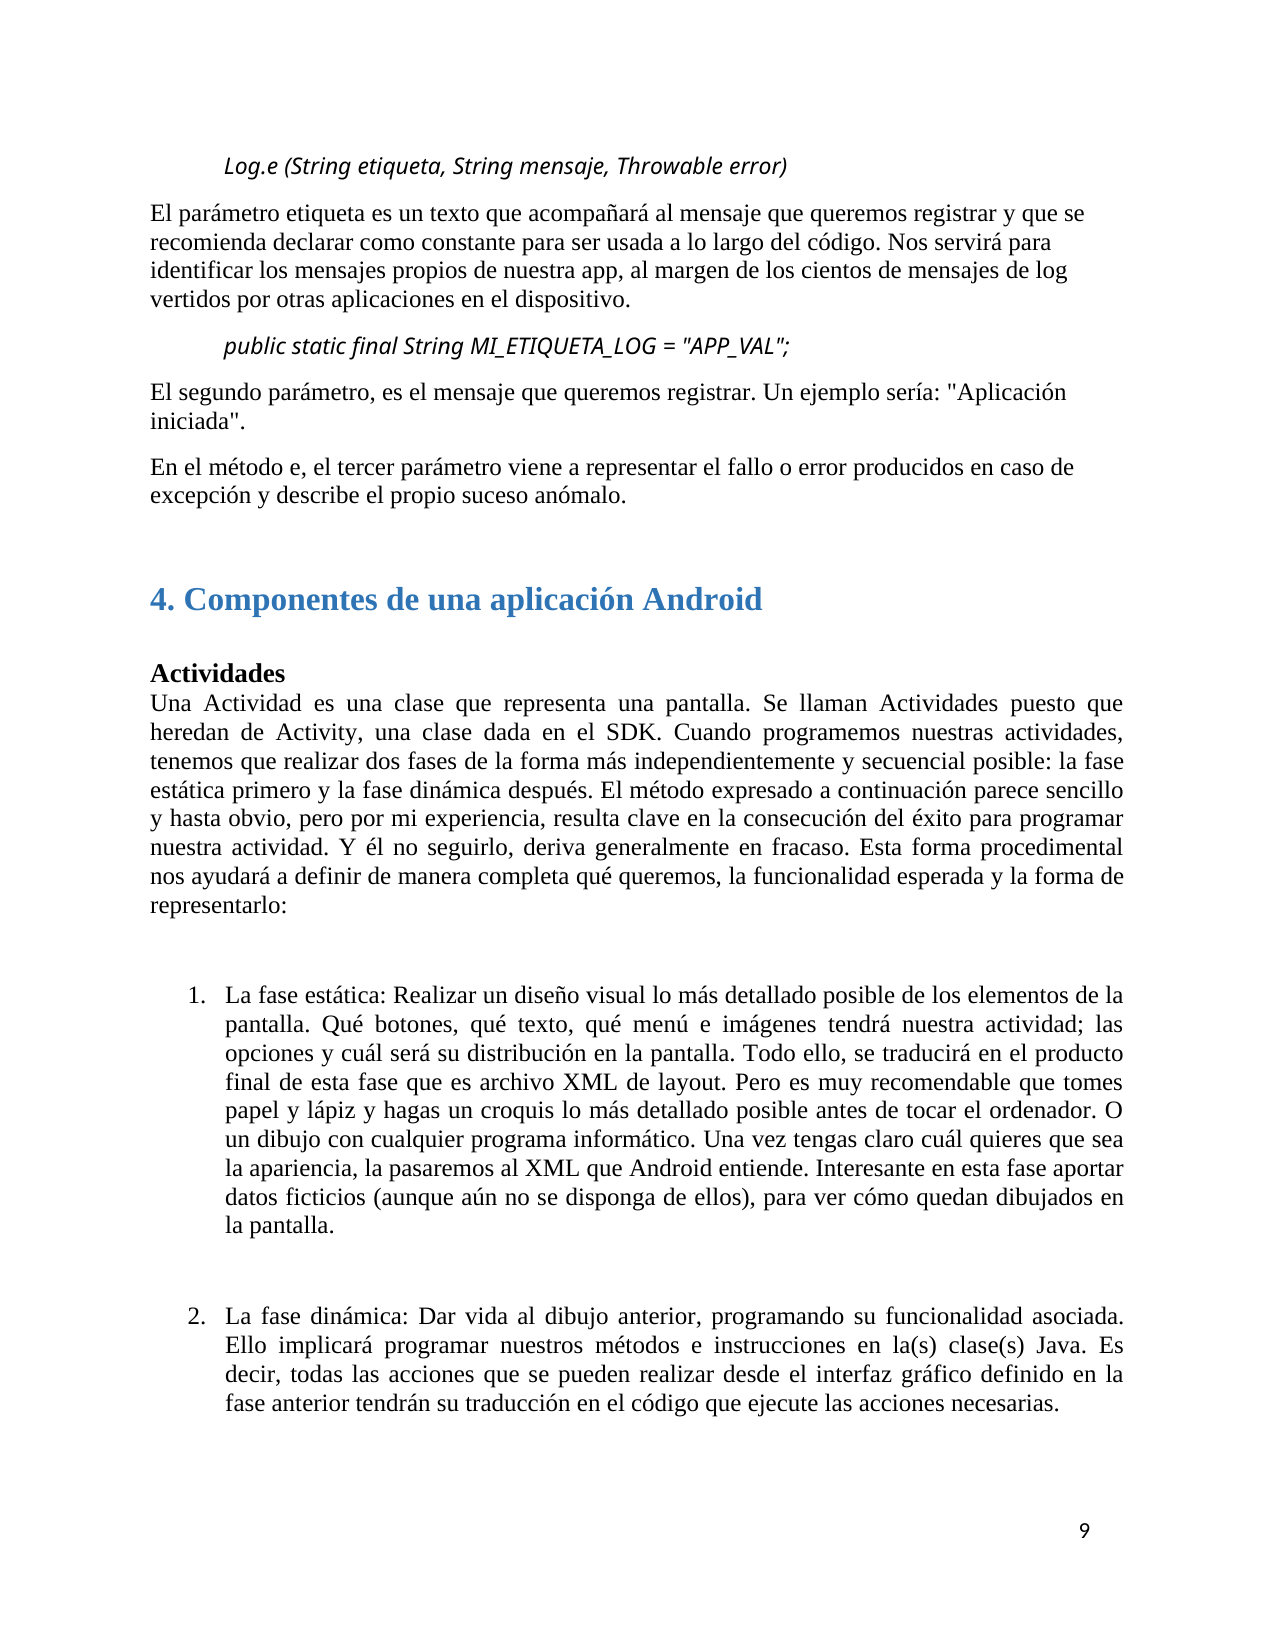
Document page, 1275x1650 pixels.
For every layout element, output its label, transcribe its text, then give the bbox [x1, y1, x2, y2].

list La fase estática: Realizar un diseño visual lo más detallado posible de los elementos de la pantalla. Qué botones, qué texto, qué menú e imágenes tendrá nuestra actividad; las opciones y cuál será su distribución en la pantalla. Todo ello, se traducirá en el producto final de esta fase que es archivo XML de layout. Pero es muy recomendable que tomes papel y lápiz y hagas un croquis lo más detallado posible antes de tocar el ordenador. O un dibujo con cualquier programa informático. Una vez tengas claro cuál quieres que sea la apariencia, la pasaremos al XML que Android entiende. Interesante en esta fase aportar datos ficticios (aunque aún no se disponga de ellos), para ver cómo quedan dibujados en la pantalla. [187, 981, 1125, 1239]
text El parámetro etiqueta es un texto que acompañará al mensaje que queremos registrar y que se recomienda declarar como constante para ser usada a lo largo del código. Nos servirá para identificar los mensajes propios de nuestra app, al margen de los cientos de mensajes de log vertidos por otras aplicaciones en el dispositivo. [150, 198, 1125, 313]
subtitle 4. Componentes de una aplicación Android [150, 579, 1125, 618]
text public static final String MI_ETIQUETA_LOG = "APP_VAL"; [224, 329, 1125, 361]
subtitle Actividades [150, 657, 1125, 688]
text En el método e, el tercer parámetro viene a representar el fallo o error producidos en caso de excepción y describe el propio suceso anómalo. [150, 452, 1125, 509]
list La fase dinámica: Dar vida al dibujo anterior, programando su funcionalidad asociada. Ello implicará programar nuestros métodos e instrucciones en la(s) clase(s) Java. Es decir, todas las acciones que se pueden realizar desde el interfaz gráfico definido en la fase anterior tendrán su traducción en el código que ejecute las acciones necesarias. [187, 1301, 1125, 1416]
text Log.e (String etiqueta, String mensaje, Throwable error) [224, 150, 1125, 181]
text El segundo parámetro, es el mensaje que queremos registrar. Un ejemplo sería: "Aplicación iniciada". [150, 377, 1125, 435]
text Una Actividad es una clase que representa una pantalla. Se llaman Actividades puesto que heredan de Activity, una clase dada en el SDK. Cuando programemos nuestras actividades, tenemos que realizar dos fases de la forma más independientemente y secuencial posible: la fase estática primero y la fase dinámica después. El método expresado a continuación parece sencillo y hasta obvio, pero por mi experiencia, resulta clave en la consecución del éxito para programar nuestra actividad. Y él no seguirlo, deriva generalmente en fracaso. Esta forma procedimental nos ayudará a definir de manera completa qué queremos, la funcionalidad esperada y la forma de representarlo: [150, 688, 1125, 918]
